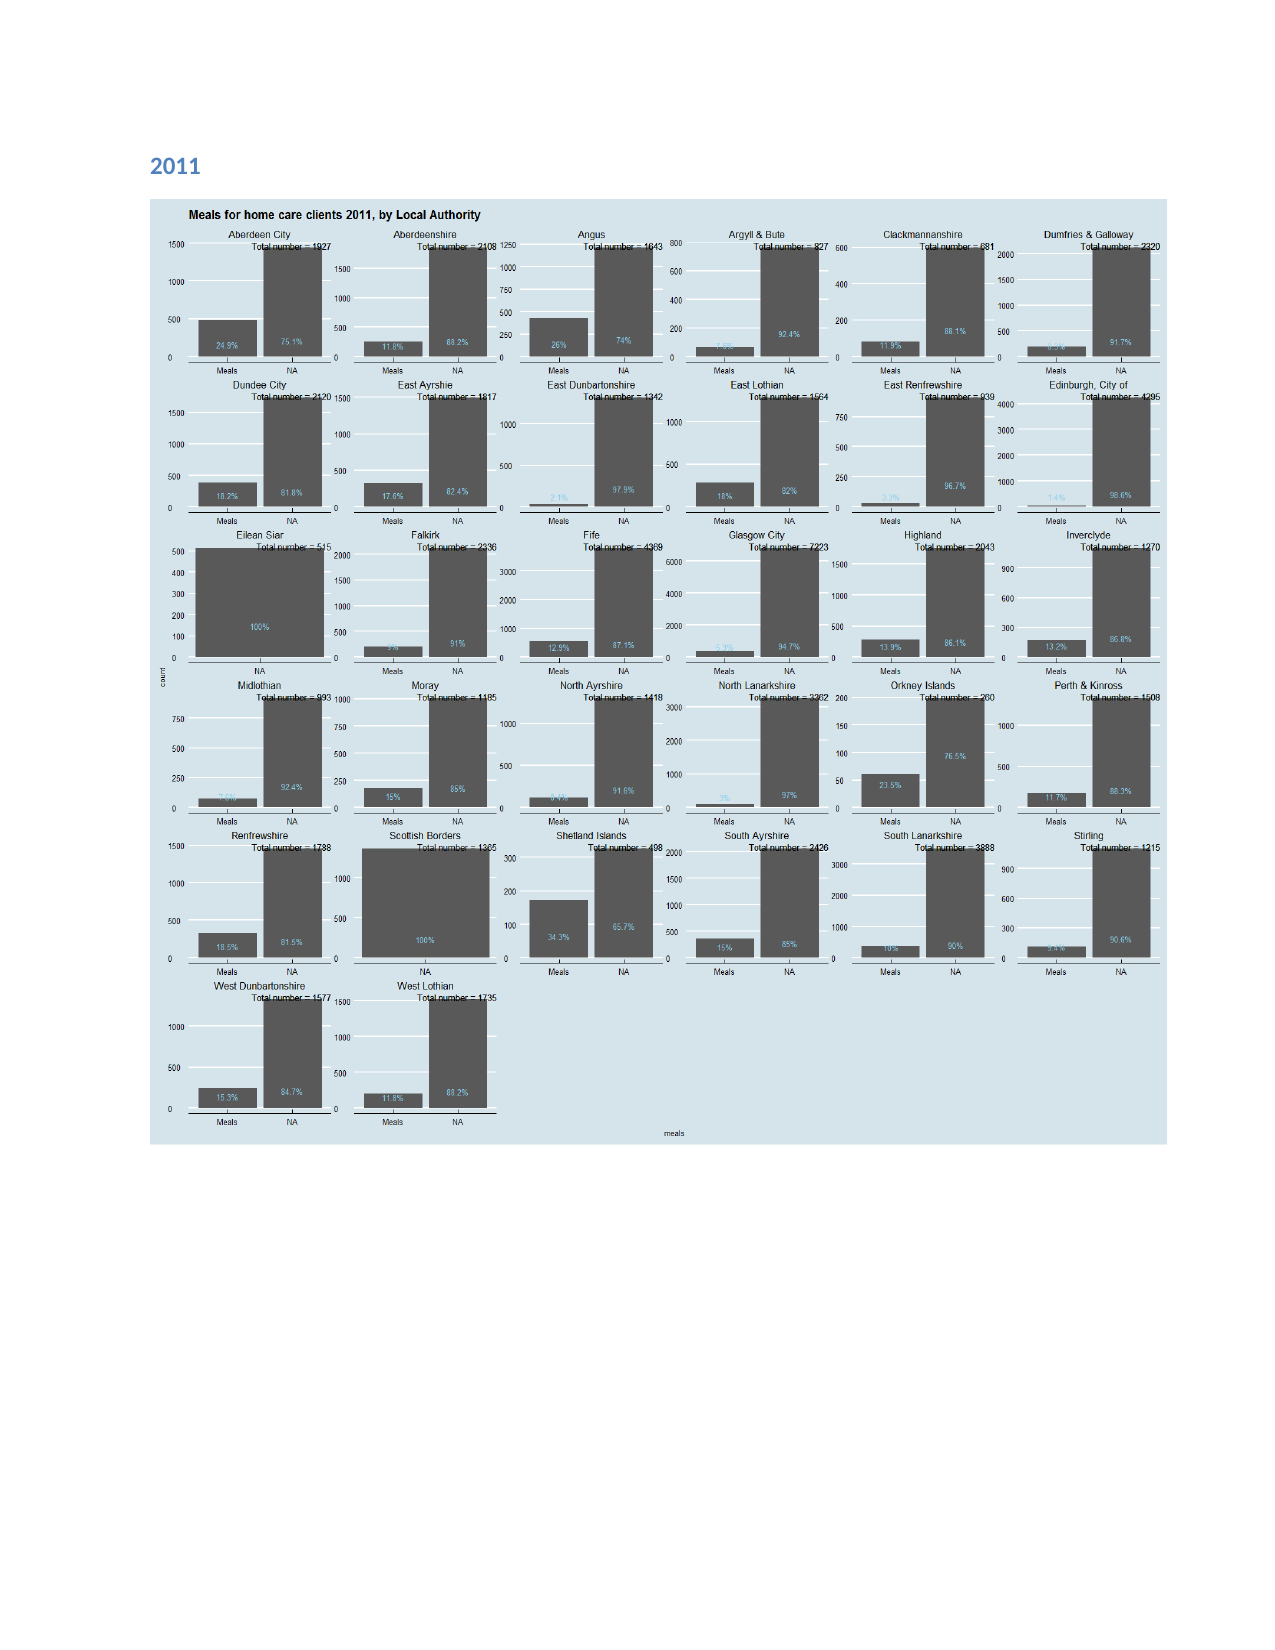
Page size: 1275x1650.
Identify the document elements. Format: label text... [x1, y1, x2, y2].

picture [150, 199, 1168, 1145]
subtitle 2011 [150, 150, 1125, 181]
